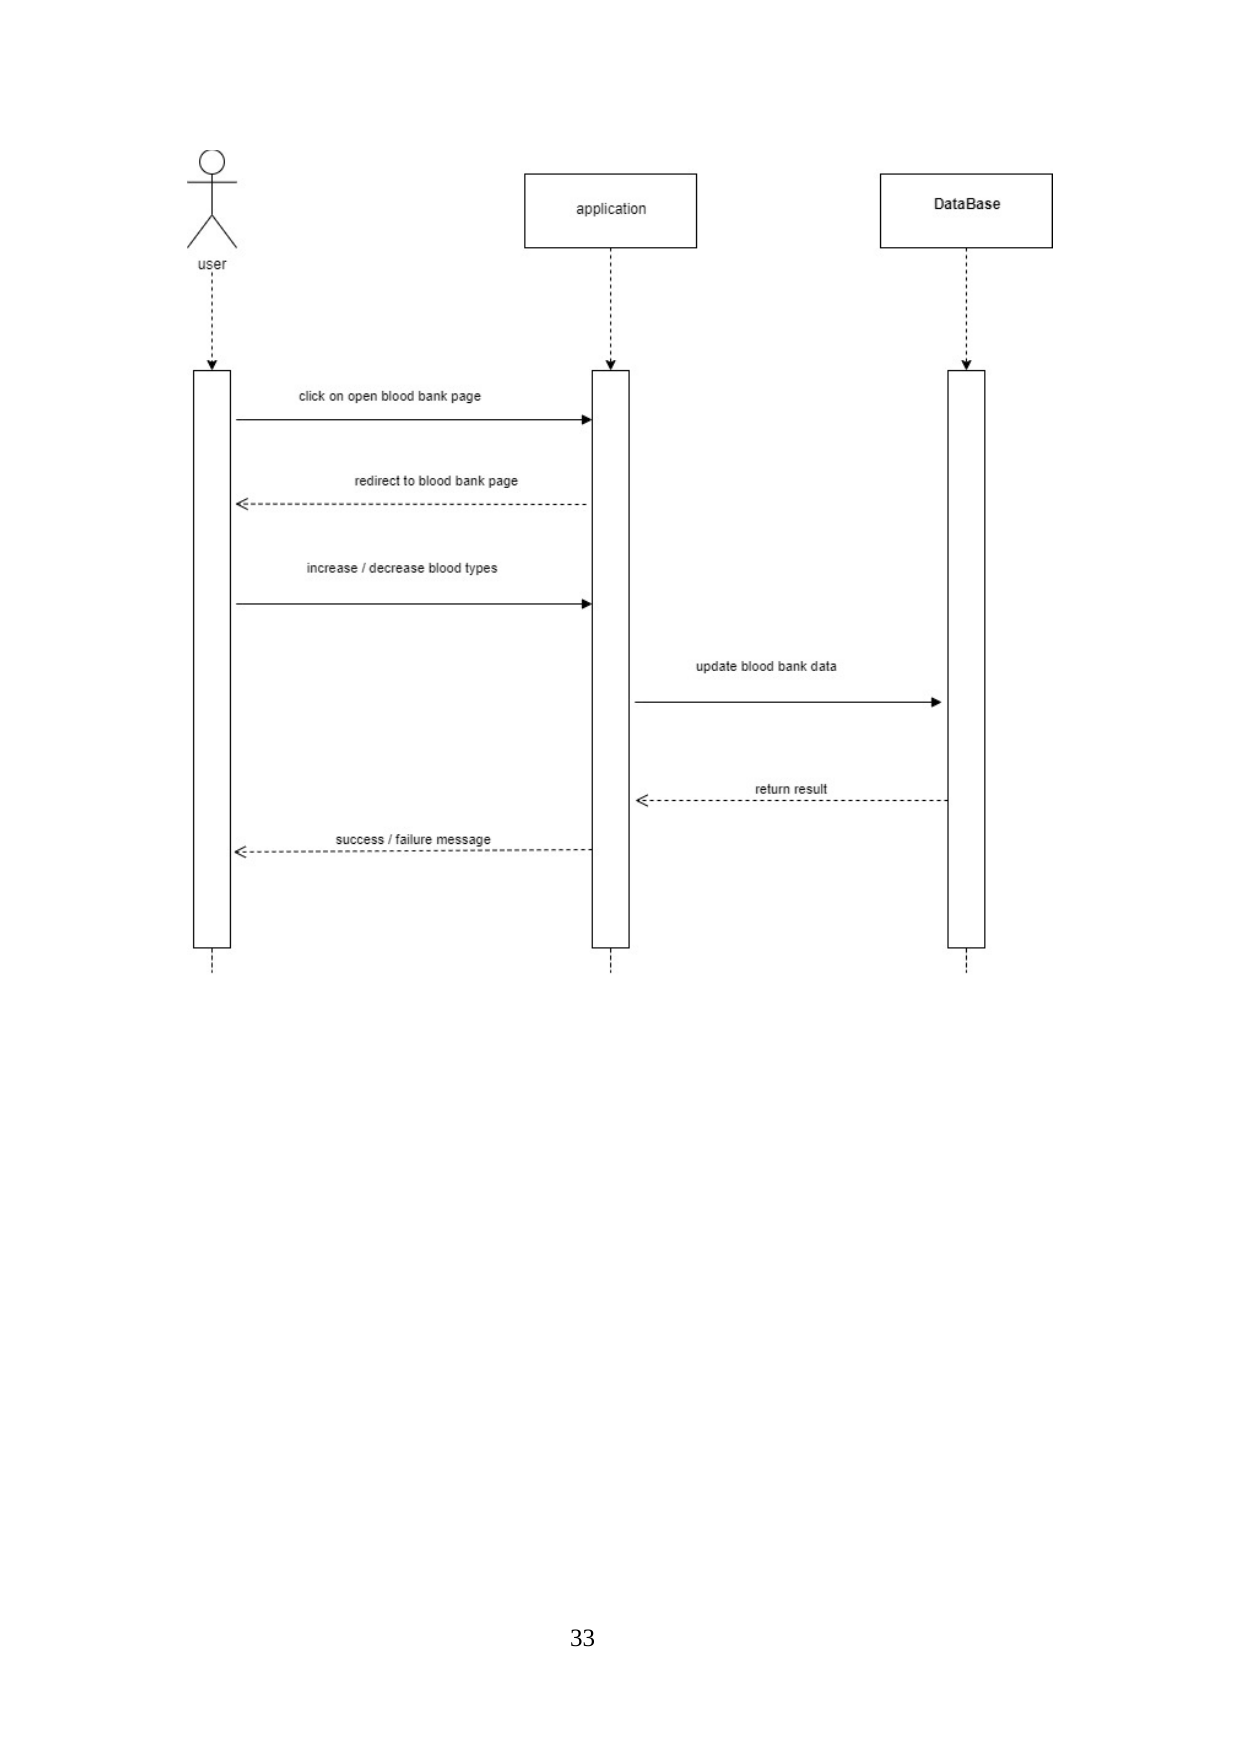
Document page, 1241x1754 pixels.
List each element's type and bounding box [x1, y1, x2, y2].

picture [187, 150, 1053, 983]
